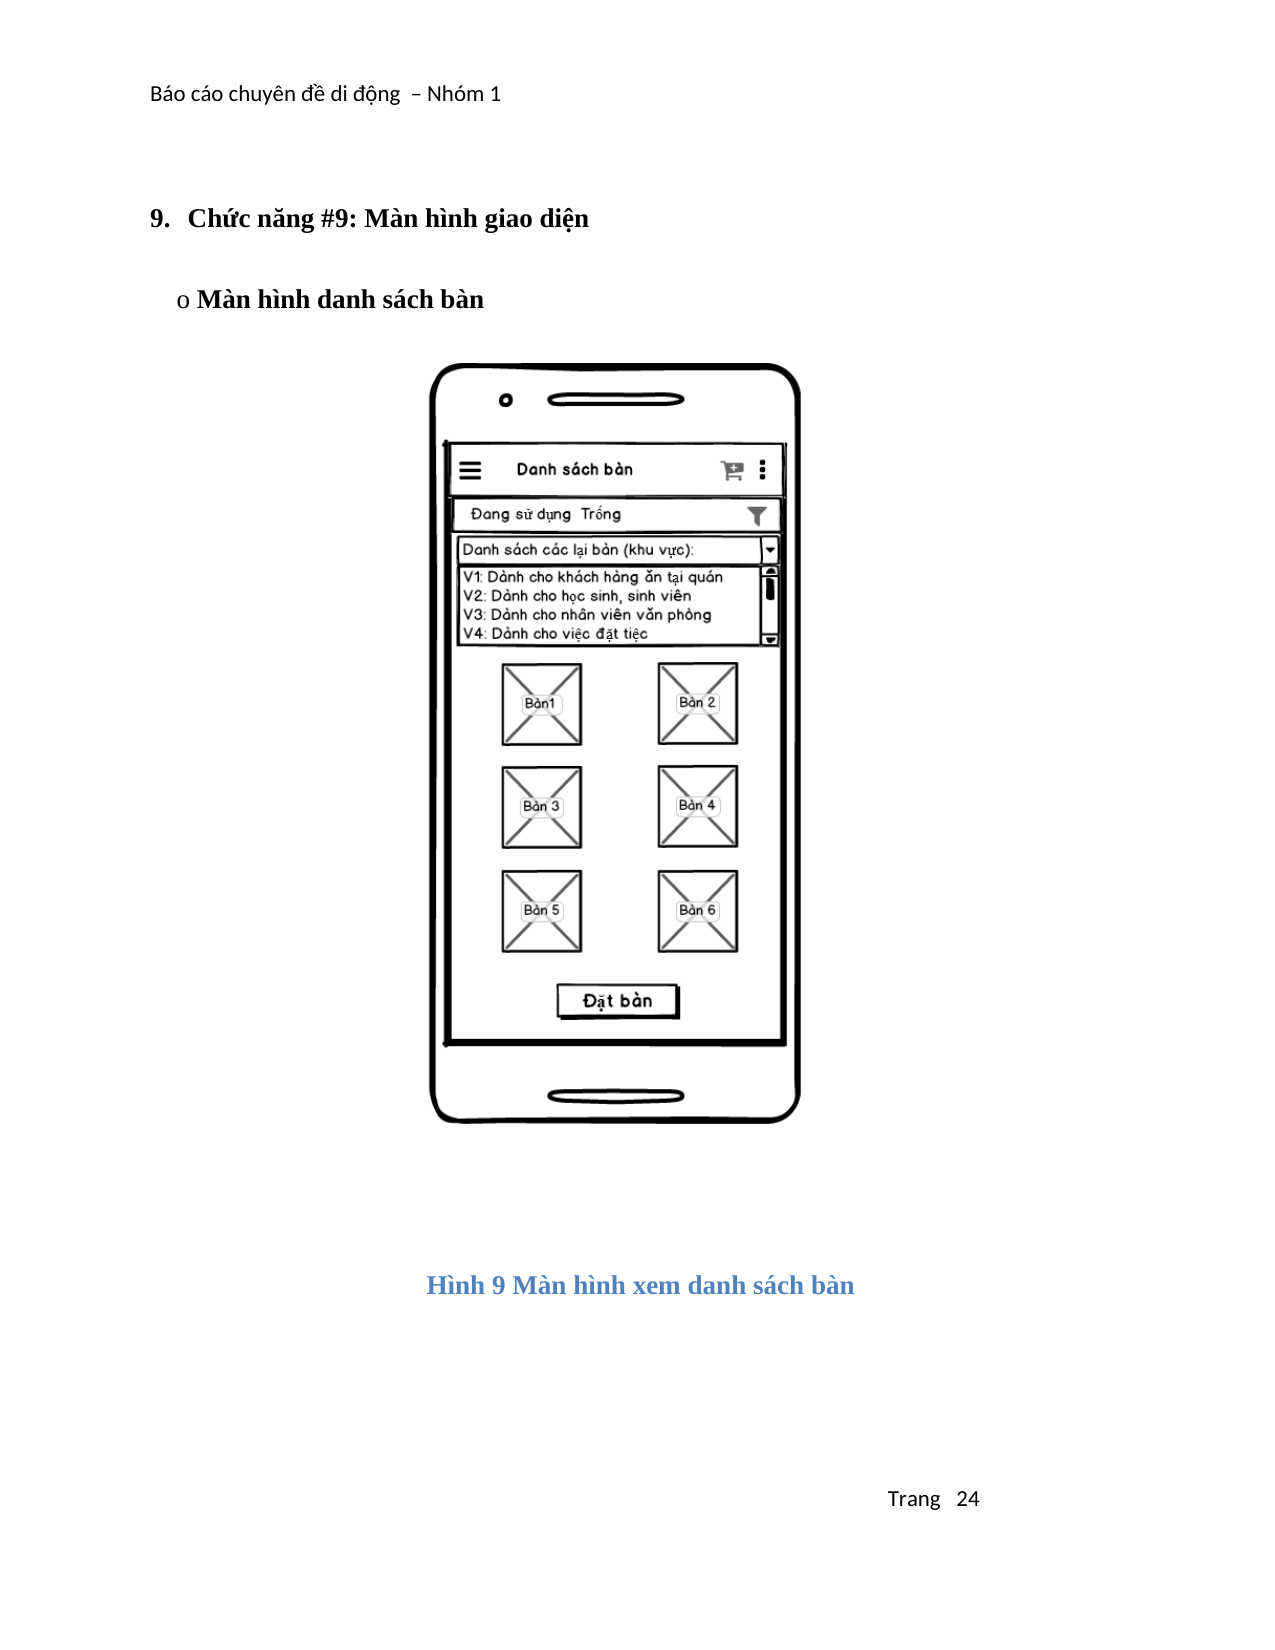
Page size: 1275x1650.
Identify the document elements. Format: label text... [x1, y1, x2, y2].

text o Màn hình danh sách bàn [176, 283, 797, 314]
list Chức năng #9: Màn hình giao diện [150, 202, 797, 233]
text Hình 9 Màn hình xem danh sách bàn [300, 1269, 981, 1301]
picture [301, 363, 905, 1169]
